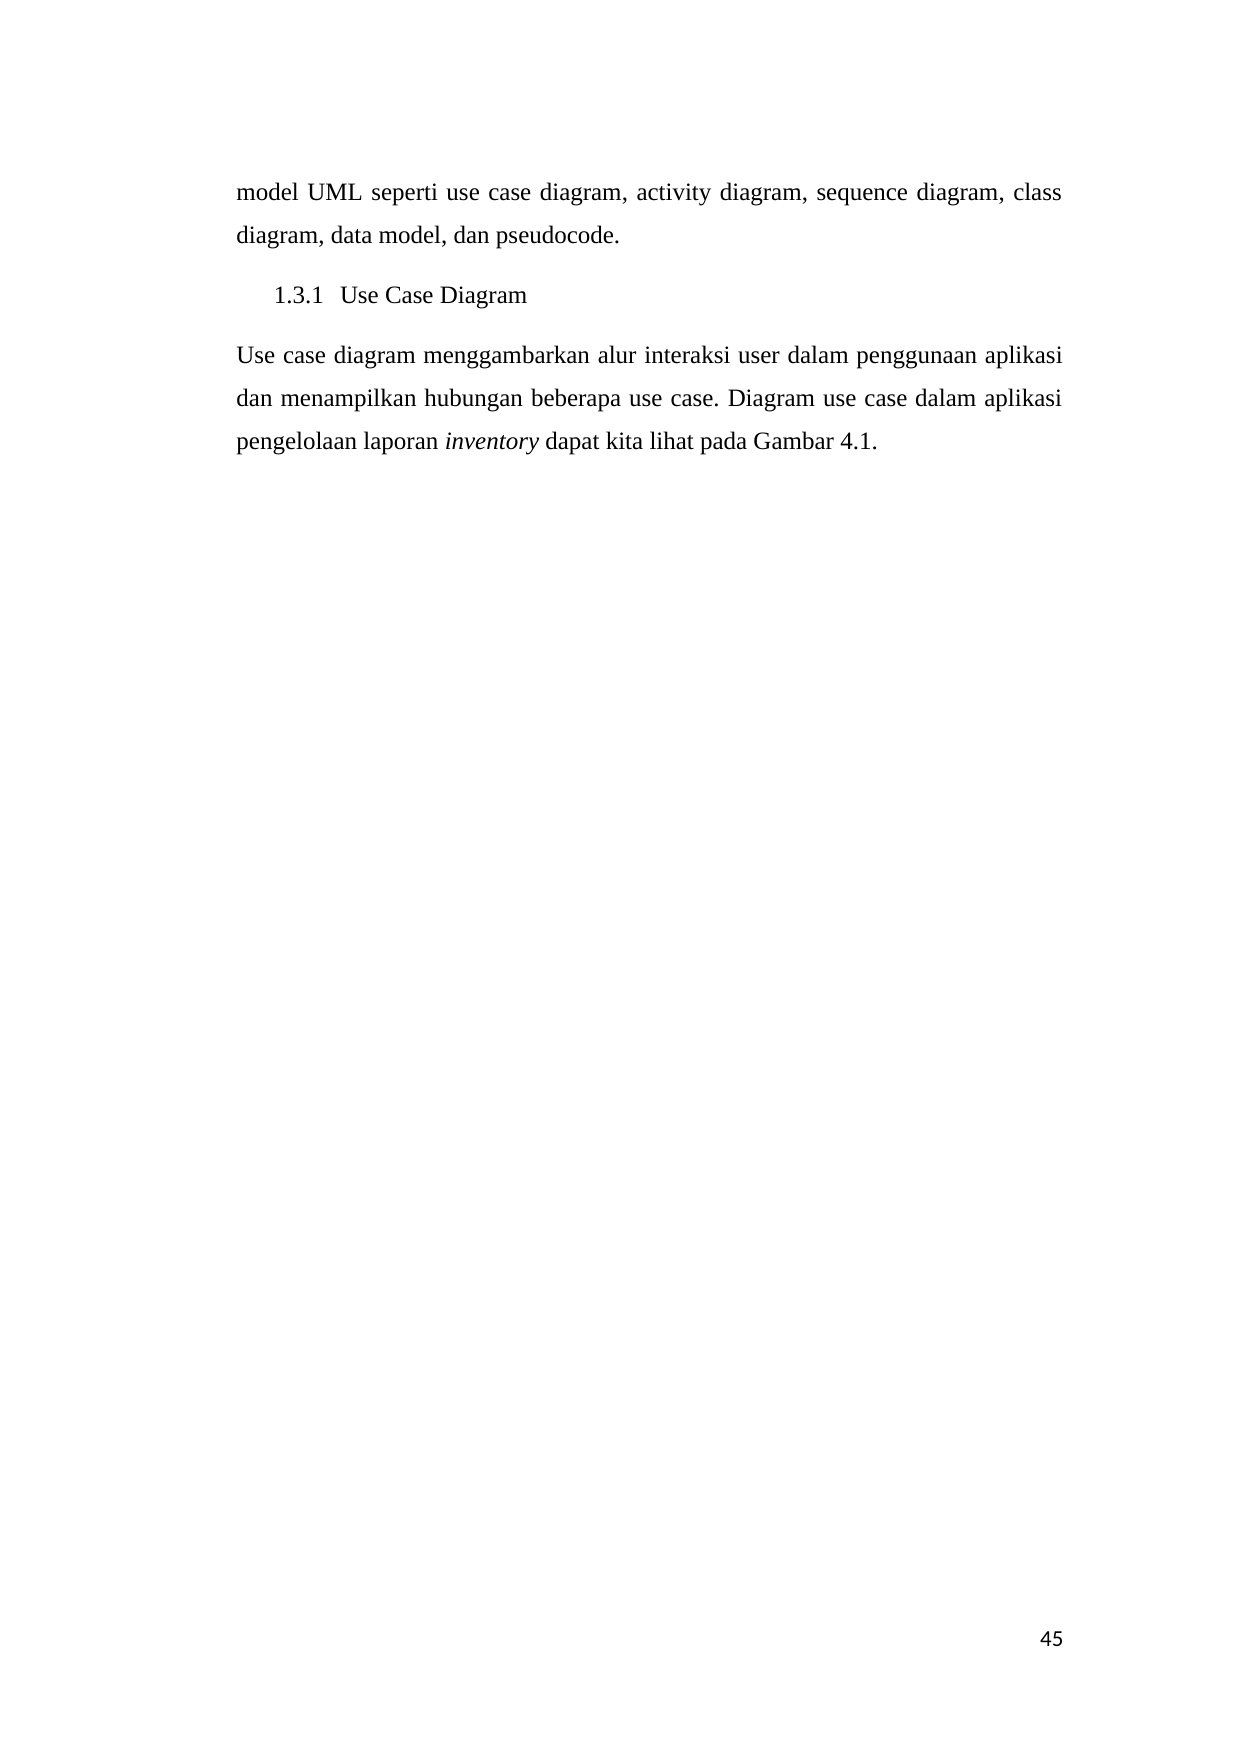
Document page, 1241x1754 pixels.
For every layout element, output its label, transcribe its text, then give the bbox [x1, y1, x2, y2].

text Use case diagram menggambarkan alur interaksi user dalam penggunaan aplikasi dan menampilkan hubungan beberapa use case. Diagram use case dalam aplikasi pengelolaan laporan inventory dapat kita lihat pada Gambar 4.1. [236, 340, 1063, 455]
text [236, 177, 1063, 249]
list Use Case Diagram [274, 280, 1063, 309]
